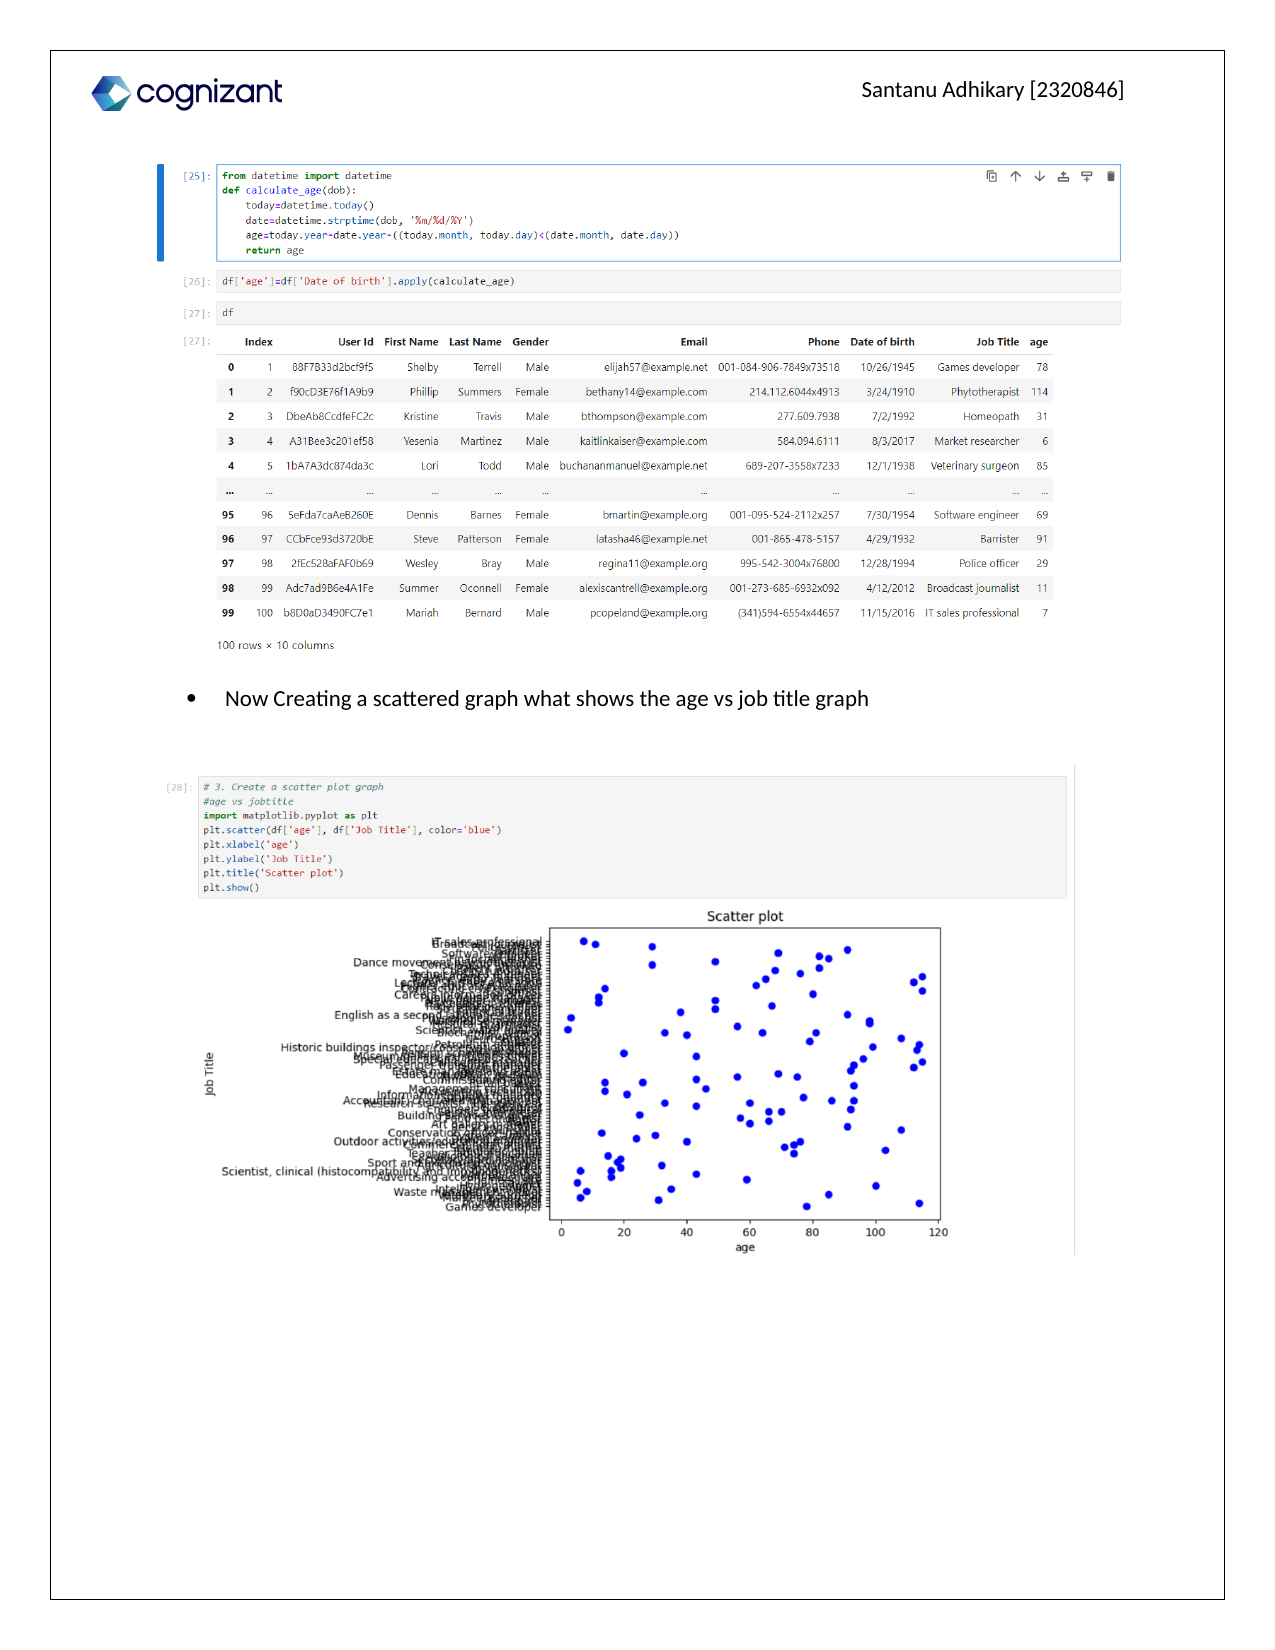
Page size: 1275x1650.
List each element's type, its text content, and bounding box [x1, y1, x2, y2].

picture [150, 765, 1076, 1255]
list Now Creating a scattered graph what shows the age vs job title graph [187, 684, 1125, 712]
picture [150, 150, 1125, 666]
picture [91, 76, 282, 111]
